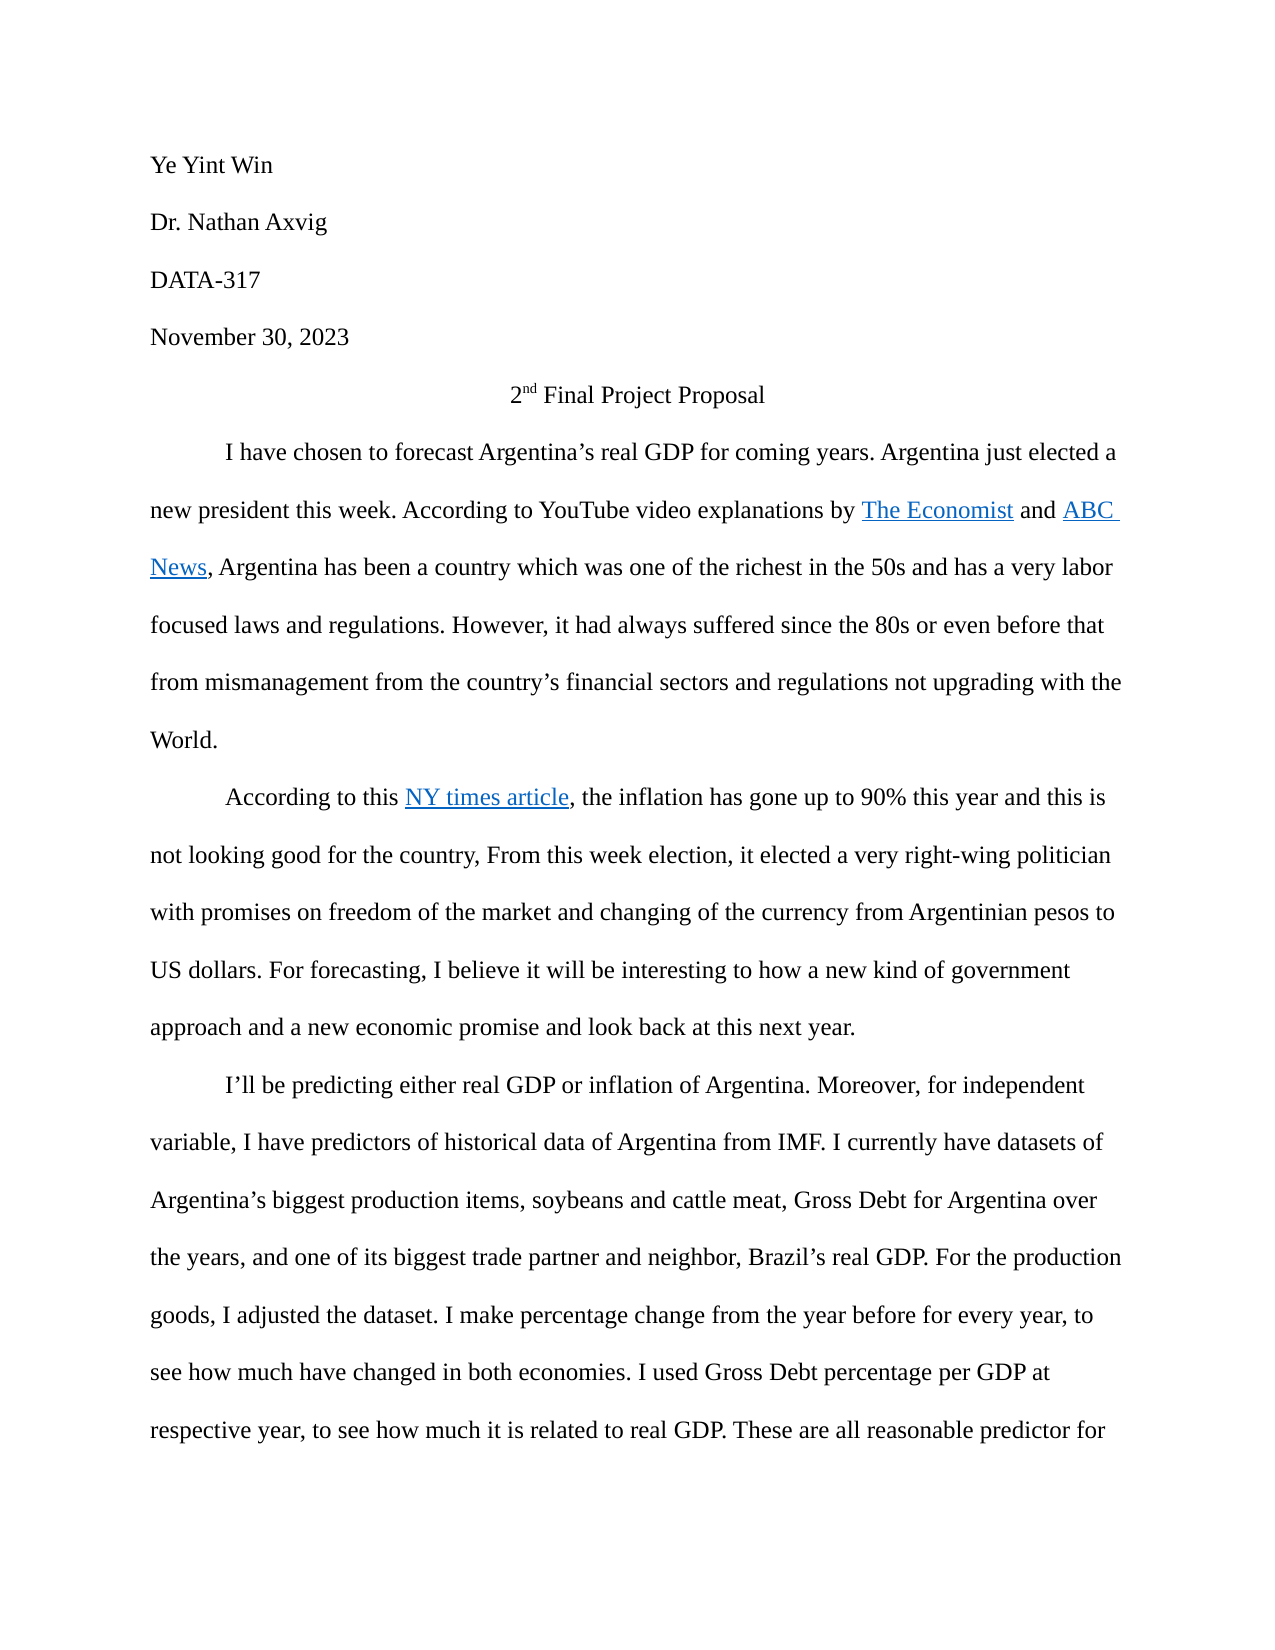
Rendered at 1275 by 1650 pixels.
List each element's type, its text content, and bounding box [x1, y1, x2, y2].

text According to this NY times article, the inflation has gone up to 90% this year and this is not looking good for the country, From this week election, it elected a very right-wing politician with promises on freedom of the market and changing of the currency from Argentinian pesos to US dollars. For forecasting, I believe it will be interesting to how a new kind of government approach and a new economic promise and look back at this next year. [150, 782, 1125, 1041]
text November 30, 2023 [150, 322, 1125, 351]
text Ye Yint Win [150, 150, 1125, 179]
text DATA-317 [150, 265, 1125, 294]
text I have chosen to forecast Argentina’s real GDP for coming years. Argentina just elected a new president this week. According to YouTube video explanations by The Economist and ABC News, Argentina has been a country which was one of the richest in the 50s and has a very labor focused laws and regulations. However, it had always suffered since the 80s or even before that from mismanagement from the country’s financial sectors and regulations not upgrading with the World. [150, 437, 1125, 754]
text Dr. Nathan Axvig [150, 207, 1125, 236]
text 2nd Final Project Proposal [150, 380, 1125, 409]
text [150, 1070, 1125, 1444]
